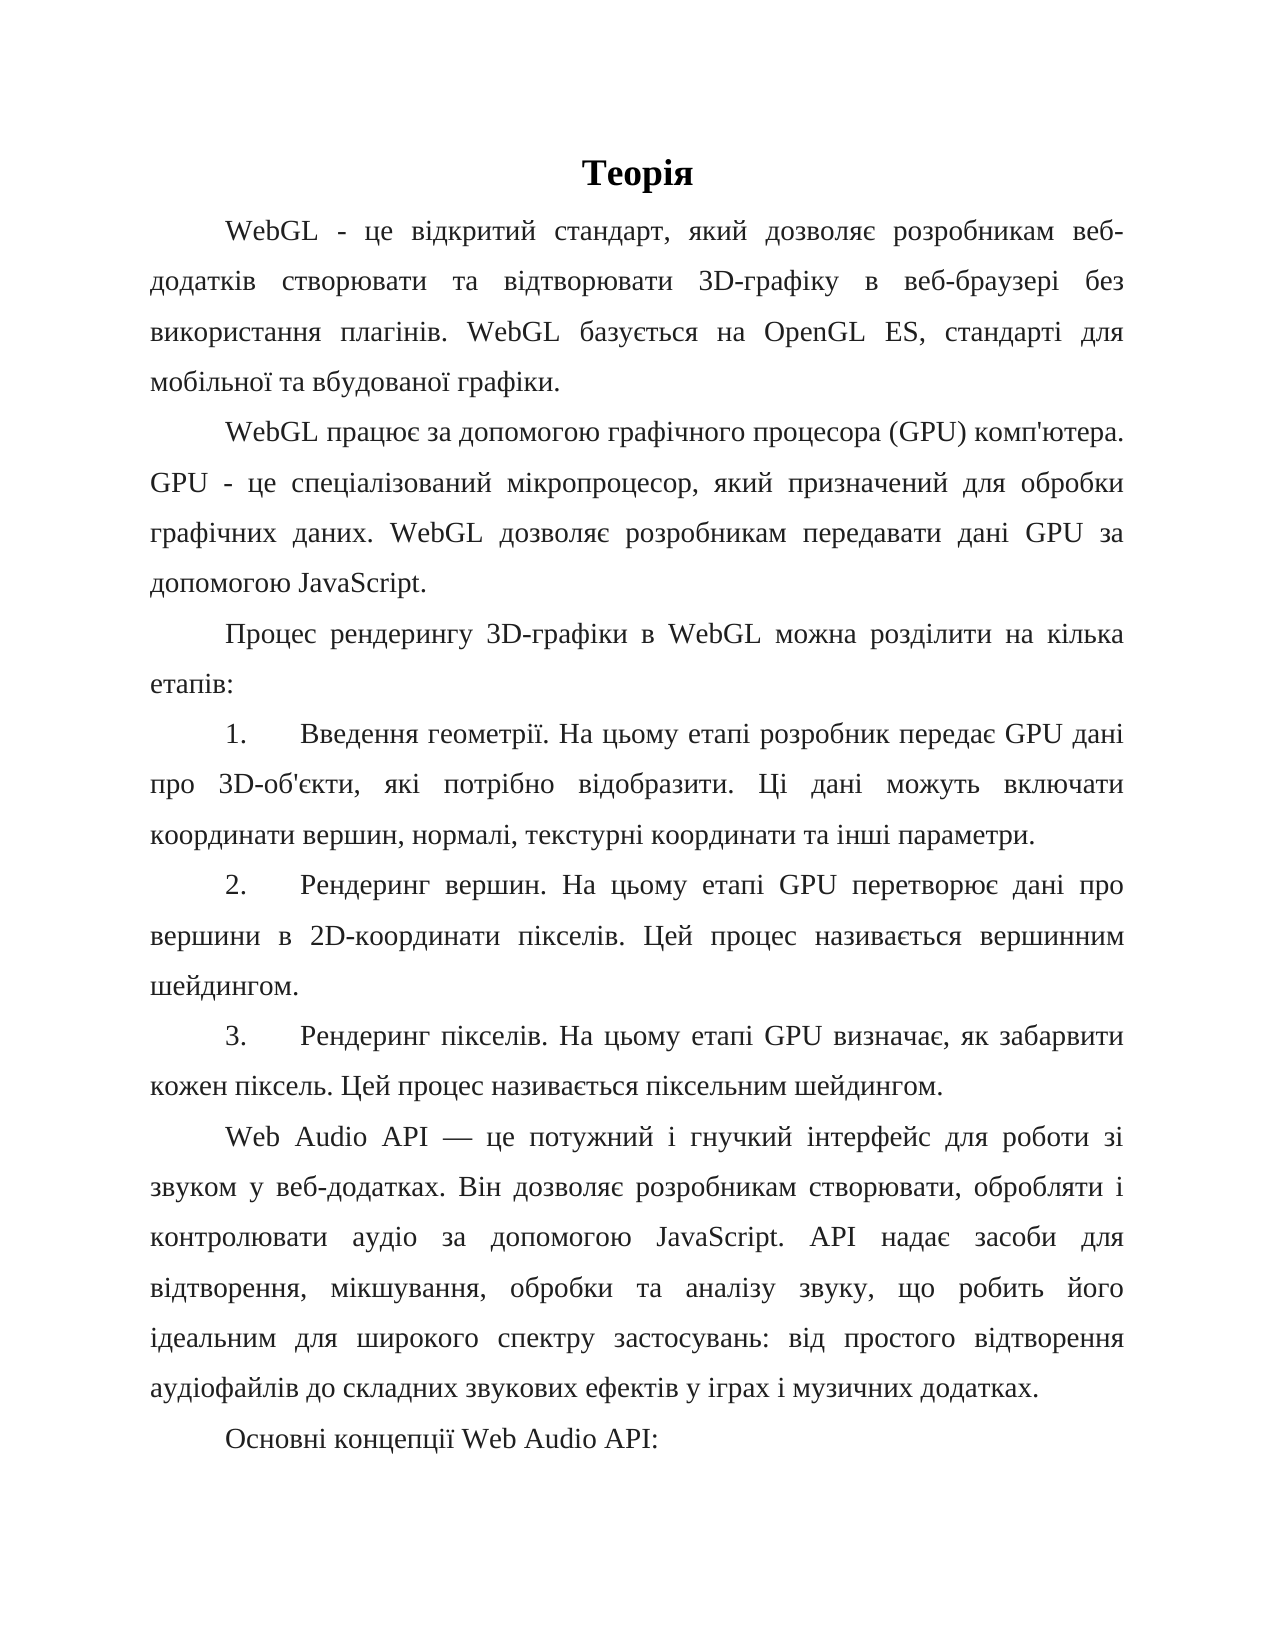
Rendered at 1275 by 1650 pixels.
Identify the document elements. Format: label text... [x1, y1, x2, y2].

text WebGL - це відкритий стандарт, який дозволяє розробникам веб-додатків створювати та відтворювати 3D-графіку в веб-браузері без використання плагінів. WebGL базується на OpenGL ES, стандарті для мобільної та вбудованої графіки. [150, 213, 1125, 398]
list Теорія [150, 150, 1125, 193]
text Основні концепції Web Audio API: [150, 1421, 1125, 1454]
text WebGL працює за допомогою графічного процесора (GPU) комп'ютера. GPU - це спеціалізований мікропроцесор, який призначений для обробки графічних даних. WebGL дозволяє розробникам передавати дані GPU за допомогою JavaScript. [150, 414, 1125, 599]
list Рендеринг пікселів. На цьому етапі GPU визначає, як забарвити кожен піксель. Цей процес називається піксельним шейдингом. [150, 1018, 1125, 1102]
text Web Audio API — це потужний і гнучкий інтерфейс для роботи зі звуком у веб-додатках. Він дозволяє розробникам створювати, обробляти і контролювати аудіо за допомогою JavaScript. API надає засоби для відтворення, мікшування, обробки та аналізу звуку, що робить його ідеальним для широкого спектру застосувань: від простого відтворення аудіофайлів до складних звукових ефектів у іграх і музичних додатках. [150, 1119, 1125, 1404]
list Введення геометрії. На цьому етапі розробник передає GPU дані про 3D-об'єкти, які потрібно відобразити. Ці дані можуть включати координати вершин, нормалі, текстурні координати та інші параметри. [150, 716, 1125, 851]
text Процес рендерингу 3D-графіки в WebGL можна розділити на кілька етапів: [150, 616, 1125, 699]
list Рендеринг вершин. На цьому етапі GPU перетворює дані про вершини в 2D-координати пікселів. Цей процес називається вершинним шейдингом. [150, 867, 1125, 1001]
